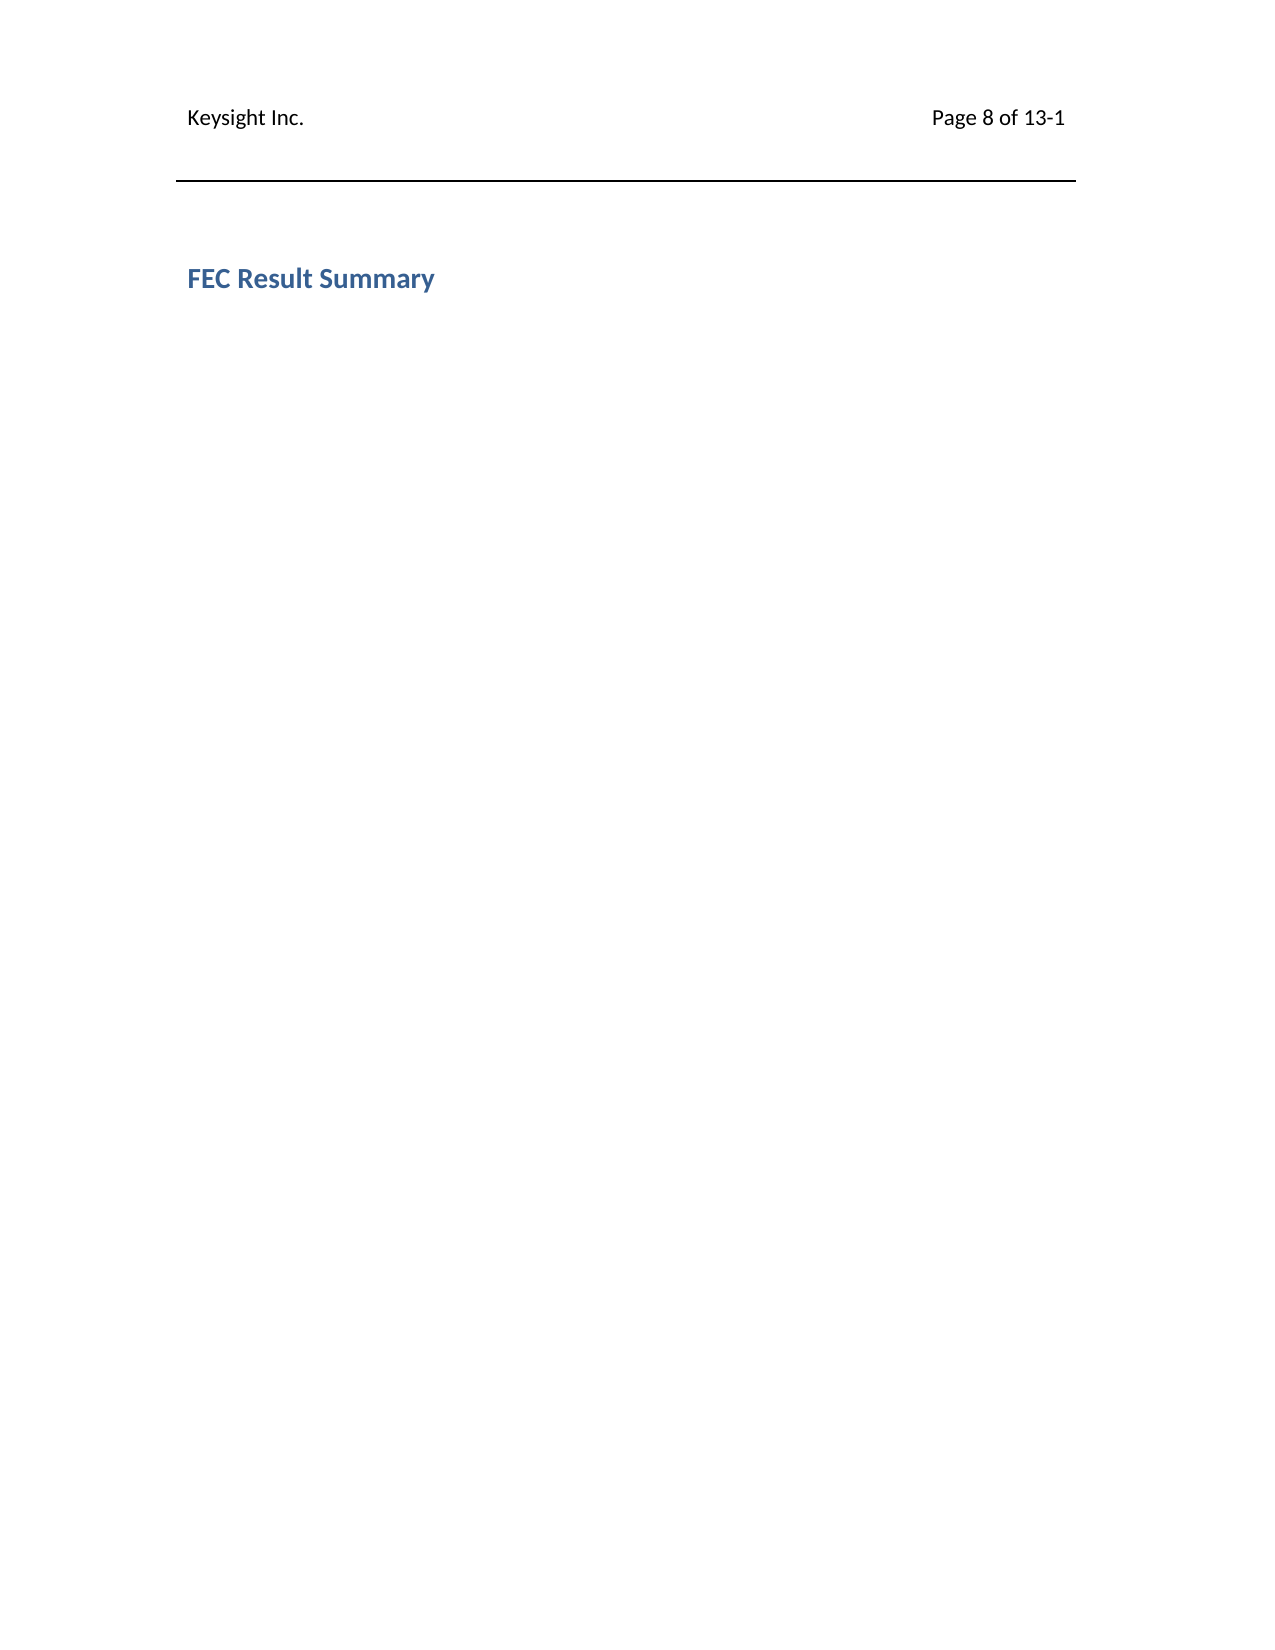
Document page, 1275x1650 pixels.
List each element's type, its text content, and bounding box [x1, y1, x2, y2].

subtitle FEC Result Summary [187, 260, 1087, 296]
